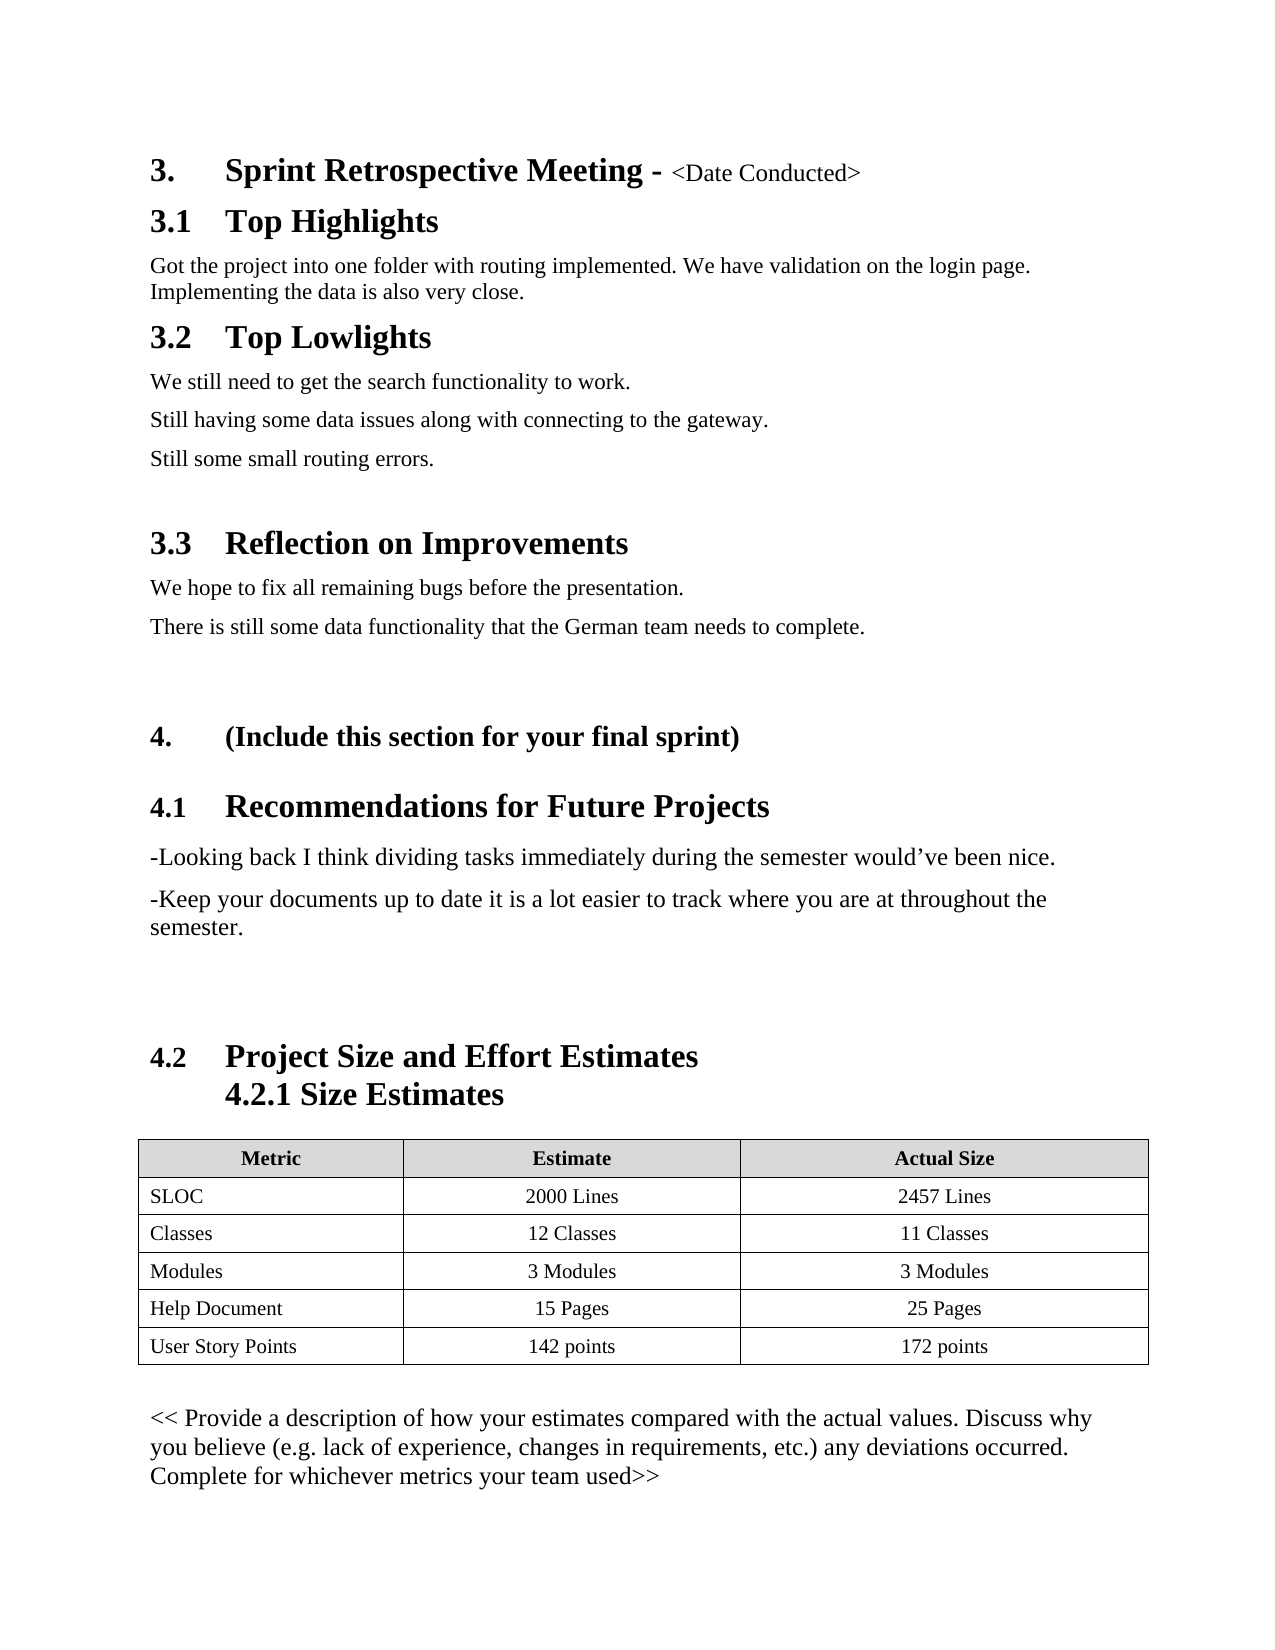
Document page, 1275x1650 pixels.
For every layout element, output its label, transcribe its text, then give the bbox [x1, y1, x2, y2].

table_cell Help Document [139, 1290, 403, 1327]
text 4.2.1 Size Estimates [150, 1074, 1125, 1113]
table_cell 3 Modules [404, 1253, 740, 1289]
text 3.3 Reflection on Improvements [150, 523, 1125, 561]
text Still having some data issues along with connecting to the gateway. [150, 407, 1125, 433]
table_cell 12 Classes [404, 1215, 740, 1252]
text << Provide a description of how your estimates compared with the actual values. Discuss why you believe (e.g. lack of experience, changes in requirements, etc.) any deviations occurred. Complete for whichever metrics your team used>> [150, 1403, 1125, 1490]
table_cell 25 Pages [741, 1290, 1148, 1327]
table_cell 2000 Lines [404, 1178, 740, 1214]
table_cell Classes [139, 1215, 403, 1252]
table_cell 2457 Lines [741, 1178, 1148, 1214]
text -Looking back I think dividing tasks immediately during the semester would’ve been nice. [150, 842, 1125, 871]
text We still need to get the search functionality to work. [150, 368, 1125, 394]
text 4.1 Recommendations for Future Projects [150, 786, 1125, 824]
text There is still some data functionality that the German team needs to complete. [150, 613, 1125, 639]
table_cell 142 points [404, 1328, 740, 1364]
text 3.2 Top Lowlights [150, 317, 1125, 355]
text 4.2 Project Size and Effort Estimates [150, 1036, 1125, 1074]
text Still some small routing errors. [150, 445, 1125, 472]
table_cell 15 Pages [404, 1290, 740, 1327]
table_cell SLOC [139, 1178, 403, 1214]
text We hope to fix all remaining bugs before the presentation. [150, 574, 1125, 600]
table_header Actual Size [741, 1140, 1148, 1177]
table_header Metric [139, 1140, 403, 1177]
text -Keep your documents up to date it is a lot easier to track where you are at throughout the semester. [150, 884, 1125, 941]
text 4. (Include this section for your final sprint) [150, 719, 1125, 752]
table_cell 11 Classes [741, 1215, 1148, 1252]
table_cell User Story Points [139, 1328, 403, 1364]
table_header Estimate [404, 1140, 740, 1177]
table_cell 3 Modules [741, 1253, 1148, 1289]
table_cell 172 points [741, 1328, 1148, 1364]
text 3. Sprint Retrospective Meeting - <Date Conducted> [150, 150, 1125, 188]
text Got the project into one folder with routing implemented. We have validation on the login page. Implementing the data is also very close. [150, 252, 1125, 304]
text 3.1 Top Highlights [150, 201, 1125, 239]
table_cell Modules [139, 1253, 403, 1289]
